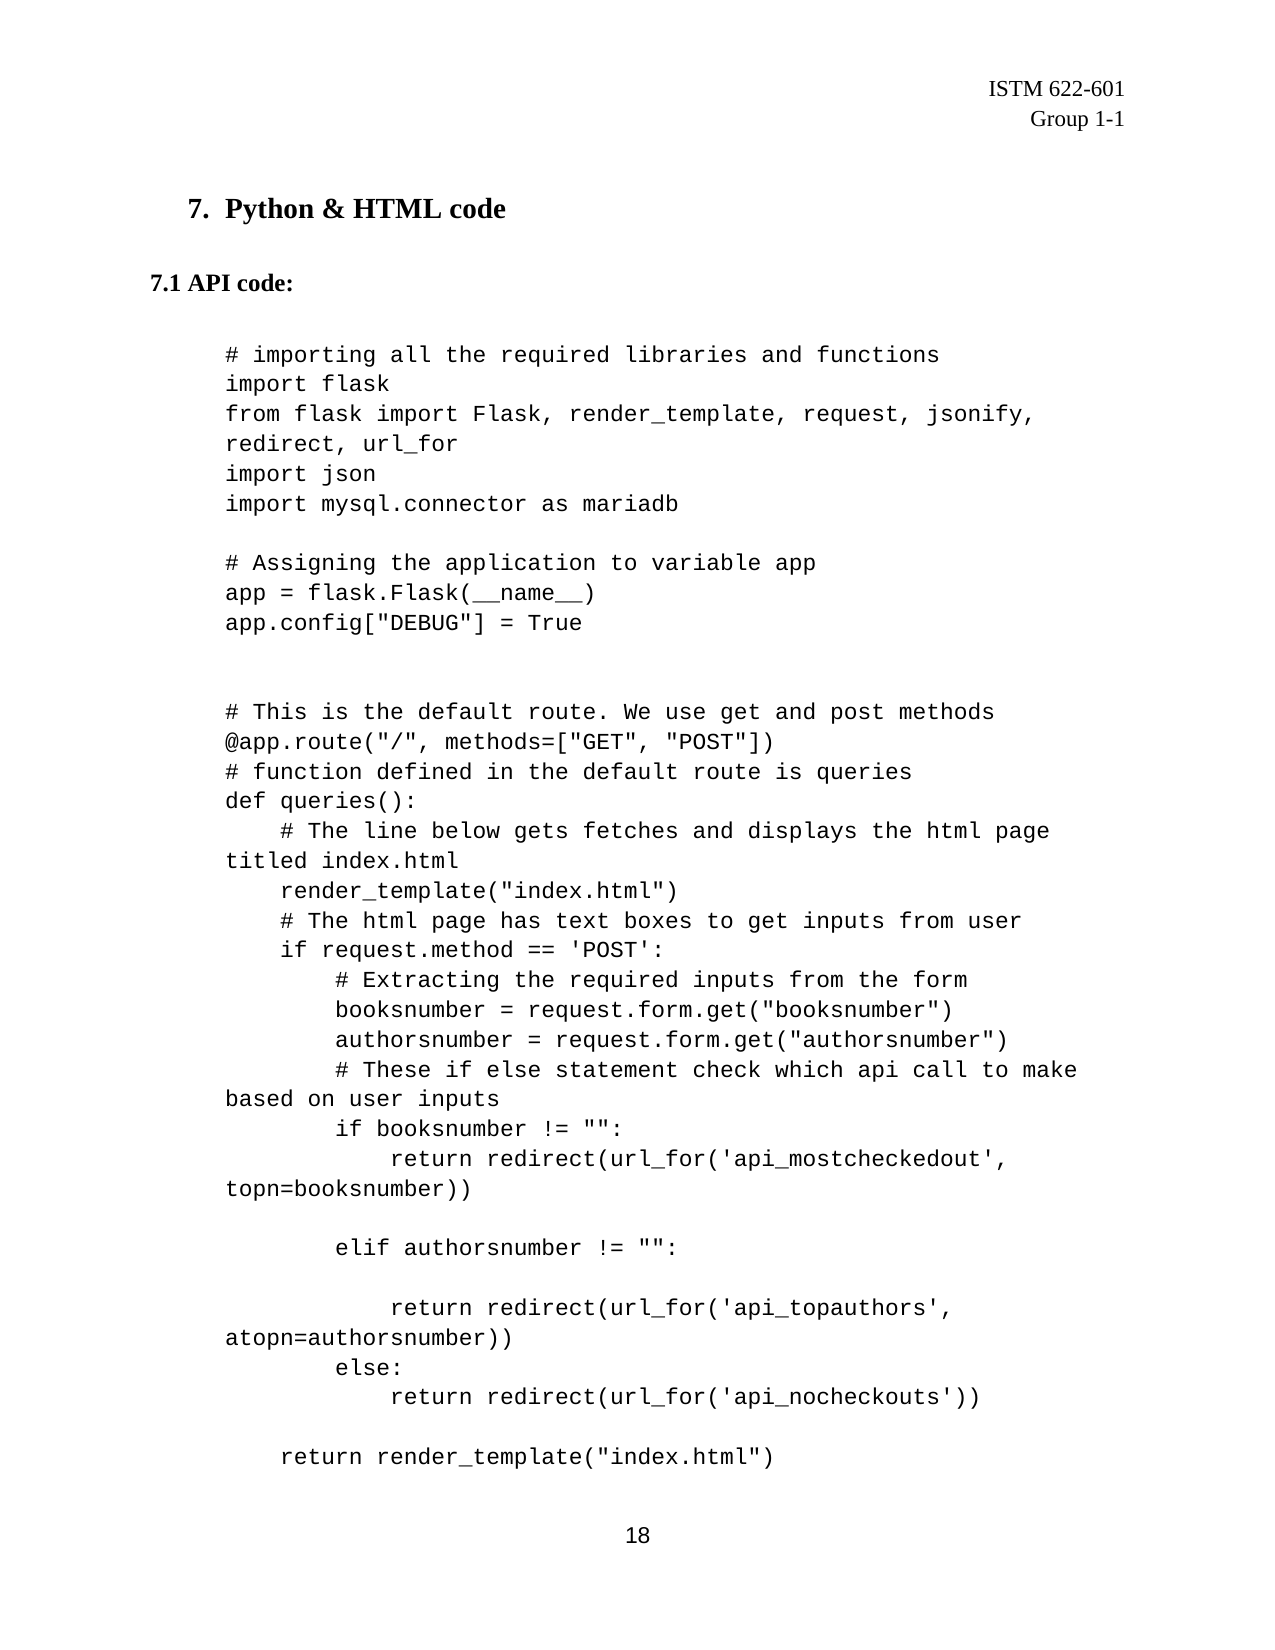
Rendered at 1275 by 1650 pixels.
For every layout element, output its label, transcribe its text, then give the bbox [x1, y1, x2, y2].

text # Assigning the application to variable app [225, 552, 1125, 577]
text # The html page has text boxes to get inputs from user [225, 909, 1125, 935]
text from flask import Flask, render_template, request, jsonify, redirect, url_for [225, 403, 1125, 458]
text return redirect(url_for('api_nocheckouts')) [225, 1386, 1125, 1412]
text @app.route("/", methods=["GET", "POST"]) [225, 730, 1125, 756]
text else: [225, 1356, 1125, 1382]
text return render_template("index.html") [225, 1445, 1125, 1471]
text # This is the default route. We use get and post methods [225, 701, 1125, 726]
text authorsnumber = request.form.get("authorsnumber") [225, 1028, 1125, 1054]
text def queries(): [225, 790, 1125, 816]
subtitle 7.1 API code: [150, 268, 1125, 296]
text return redirect(url_for('api_mostcheckedout', topn=booksnumber)) [225, 1147, 1125, 1203]
text booksnumber = request.form.get("booksnumber") [225, 998, 1125, 1024]
text # function defined in the default route is queries [225, 760, 1125, 786]
text return redirect(url_for('api_topauthors', atopn=authorsnumber)) [225, 1296, 1125, 1352]
text render_template("index.html") [225, 879, 1125, 905]
text elif authorsnumber != "": [225, 1237, 1125, 1263]
text app.config["DEBUG"] = True [225, 611, 1125, 637]
text app = flask.Flask(__name__) [225, 581, 1125, 607]
text # These if else statement check which api call to make based on user inputs [225, 1058, 1125, 1114]
text # importing all the required libraries and functions [225, 343, 1125, 369]
subtitle Python & HTML code [187, 192, 1125, 225]
text if request.method == 'POST': [225, 939, 1125, 965]
text import mysql.connector as mariadb [225, 492, 1125, 518]
text import flask [225, 373, 1125, 399]
text import json [225, 462, 1125, 488]
text # Extracting the required inputs from the form [225, 969, 1125, 994]
text # The line below gets fetches and displays the html page titled index.html [225, 820, 1125, 875]
text if booksnumber != "": [225, 1118, 1125, 1143]
